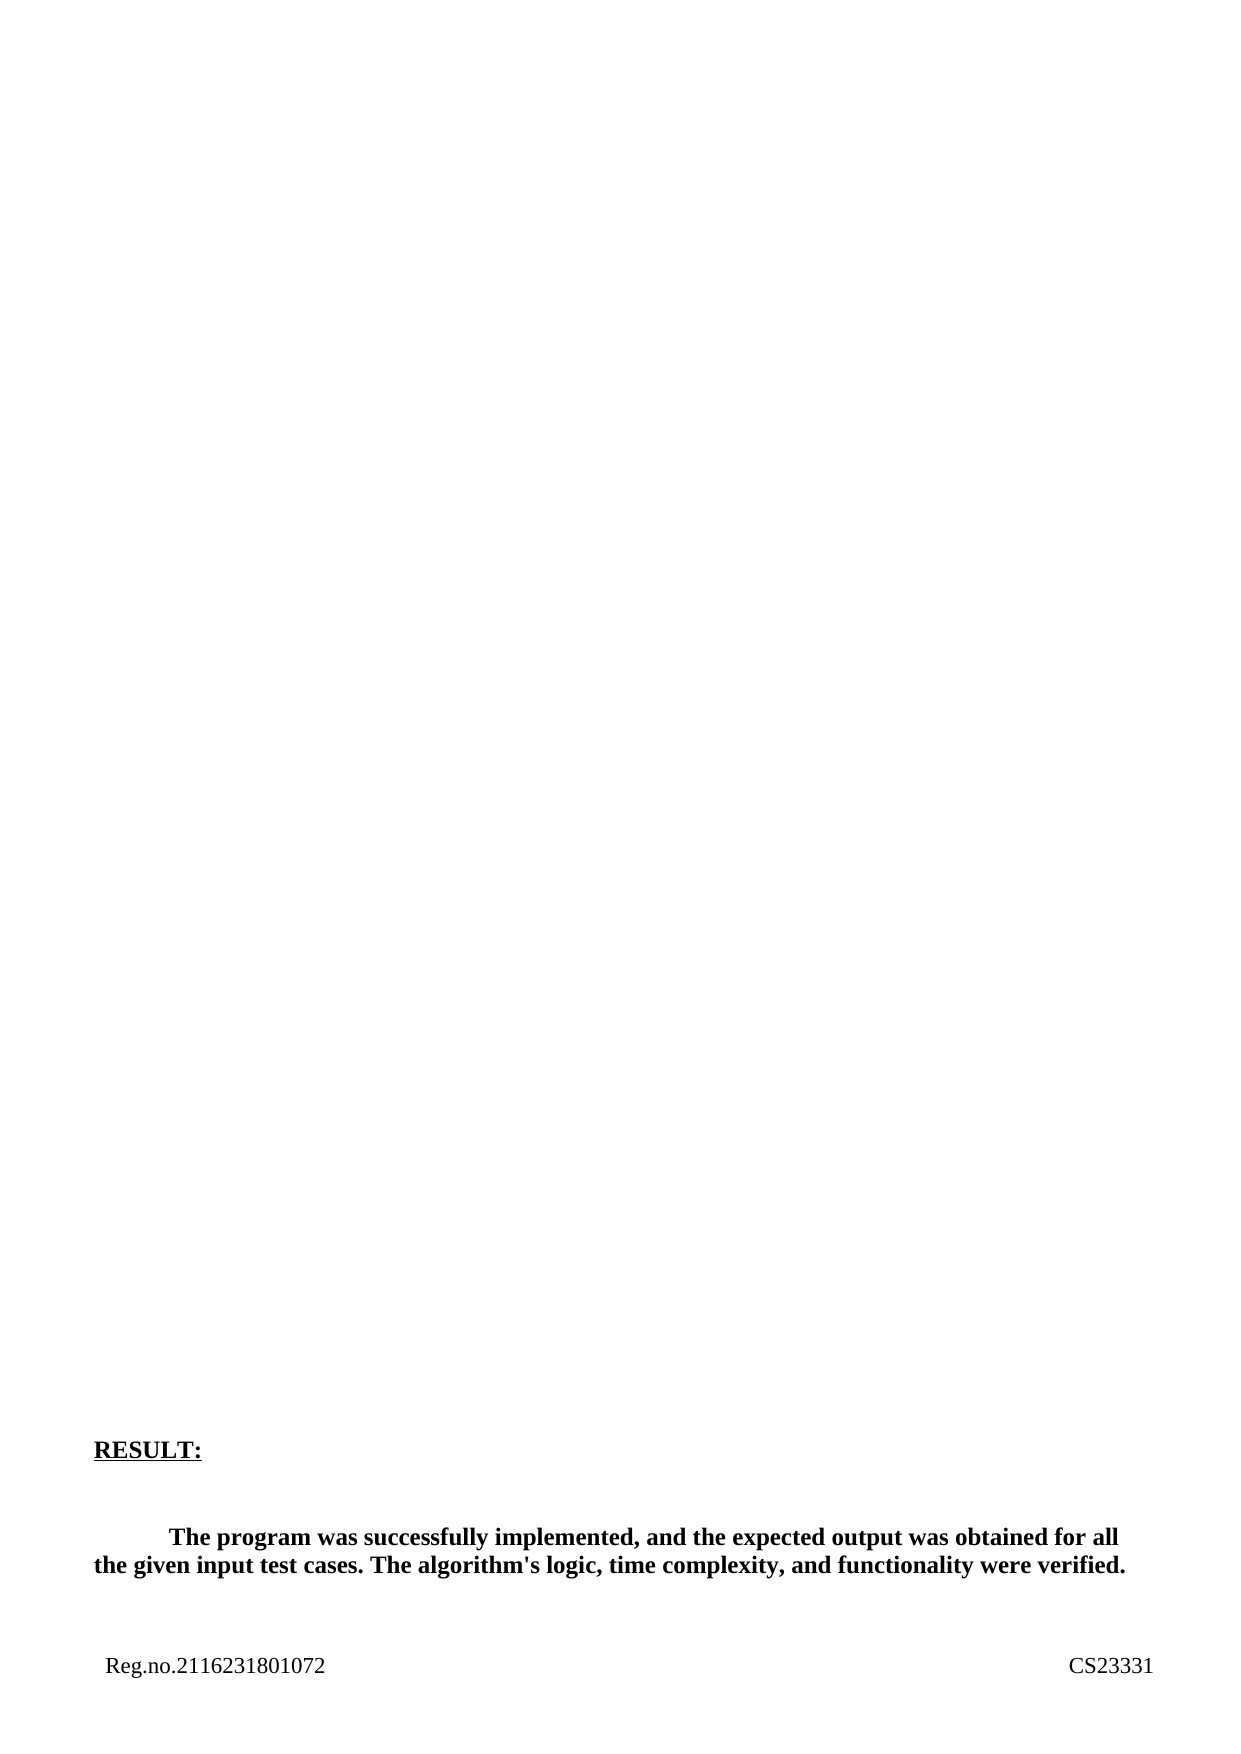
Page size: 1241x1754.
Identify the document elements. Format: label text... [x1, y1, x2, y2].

text RESULT: [94, 1435, 1155, 1464]
text The program was successfully implemented, and the expected output was obtained for all the given input test cases. The algorithm's logic, time complexity, and functionality were verified. [94, 1522, 1155, 1579]
